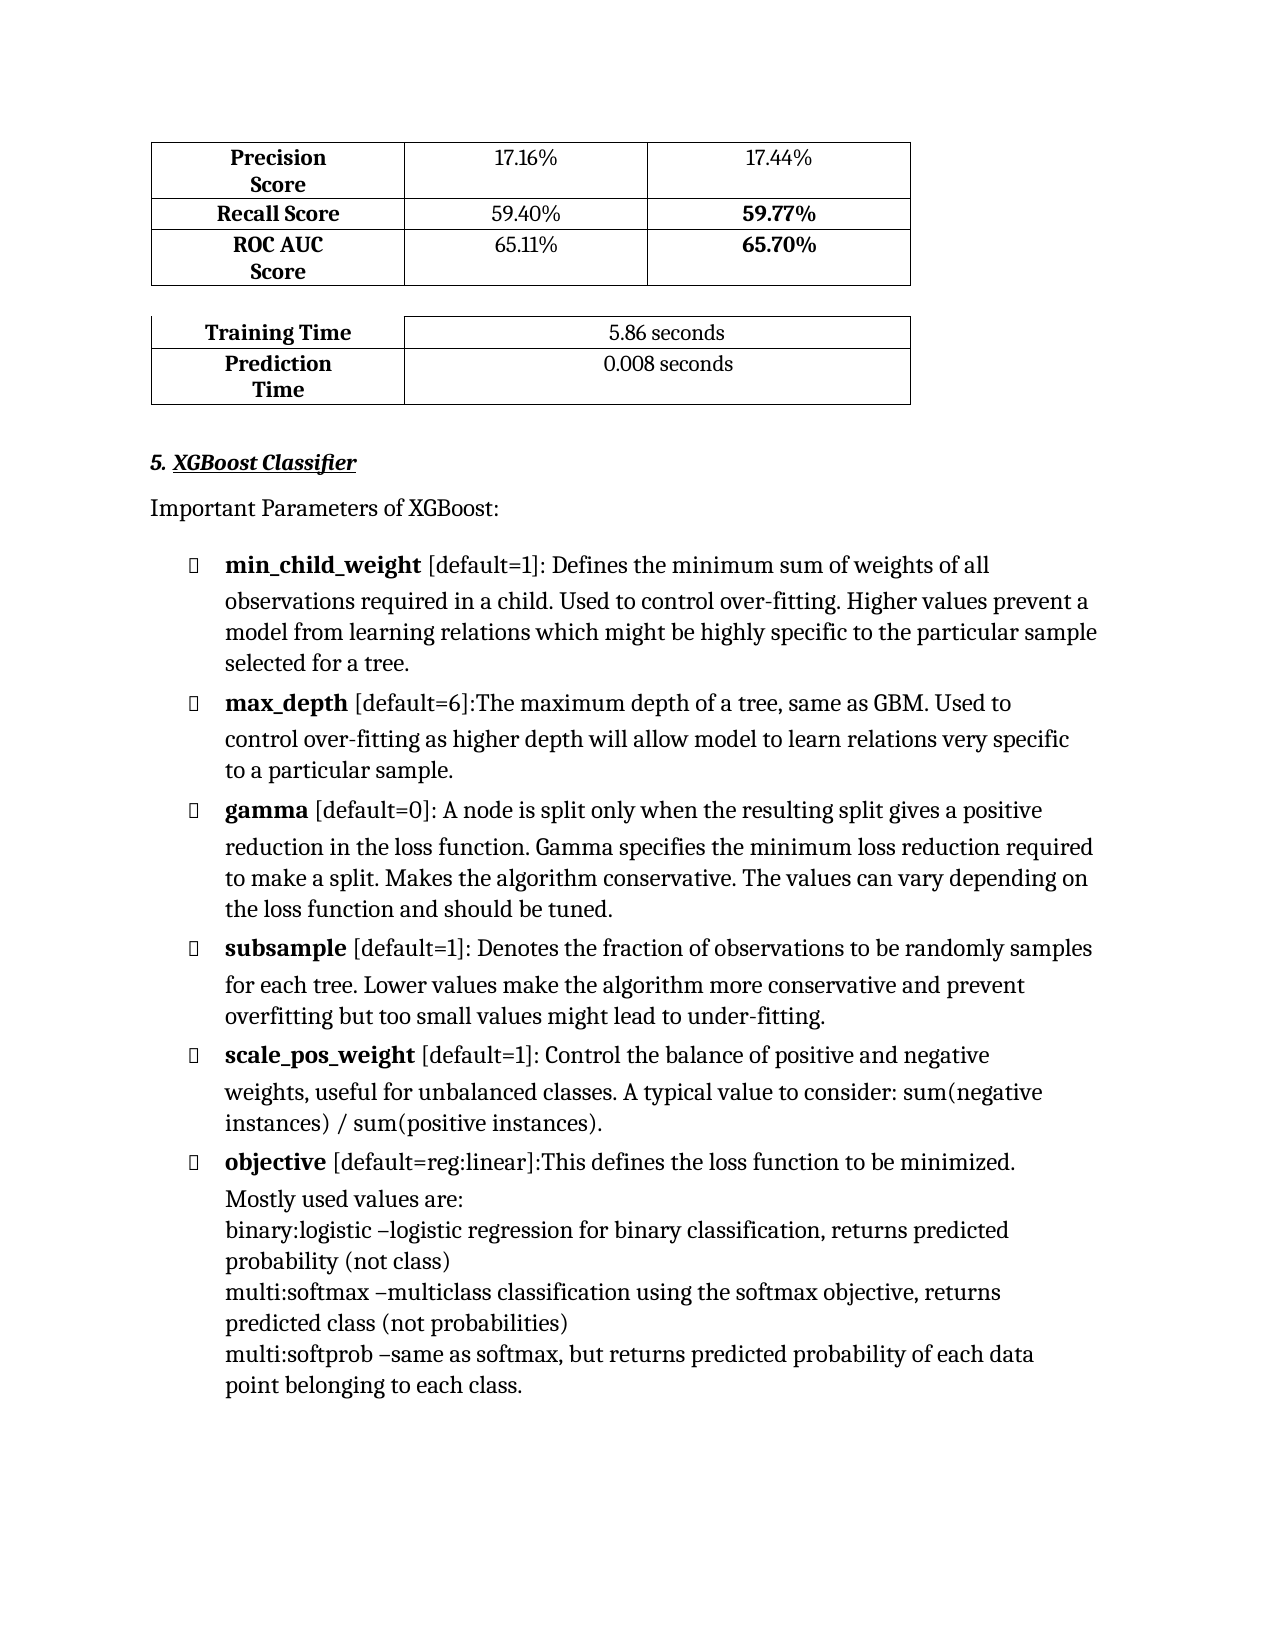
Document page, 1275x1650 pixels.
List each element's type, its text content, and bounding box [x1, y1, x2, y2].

text Important Parameters of XGBoost: [150, 494, 1273, 523]
table_cell 65.70% [648, 230, 910, 285]
table_cell Recall Score [152, 199, 404, 229]
list objective [default=reg:linear]:This defines the loss function to be minimized. Mostly used values are: [187, 1140, 1077, 1213]
text binary:logistic –logistic regression for binary classification, returns predicted probability (not class) [225, 1216, 1112, 1276]
table_cell 65.11% [405, 230, 647, 285]
list subsample [default=1]: Denotes the fraction of observations to be randomly samples for each tree. Lower values make the algorithm more conservative and prevent overfitting but too small values might lead to under-fitting. [187, 926, 1112, 1030]
list XGBoost Classifier [150, 449, 1273, 476]
table_cell 0.008 seconds [405, 349, 910, 403]
table_header 5.86 seconds [405, 317, 910, 347]
table_cell 17.44% [648, 143, 910, 198]
list gamma [default=0]: A node is split only when the resulting split gives a positive reduction in the loss function. Gamma specifies the minimum loss reduction required to make a split. Makes the algorithm conservative. The values can vary depending on the loss function and should be tuned. [187, 787, 1103, 923]
table_cell 17.16% [405, 143, 647, 198]
list max_depth [default=6]:The maximum depth of a tree, same as GBM. Used to control over-fitting as higher depth will allow model to learn relations very specific to a particular sample. [187, 680, 1088, 785]
list scale_pos_weight [default=1]: Control the balance of positive and negative weights, useful for unbalanced classes. A typical value to consider: sum(negative instances) / sum(positive instances). [187, 1033, 1078, 1137]
text multi:softprob –same as softmax, but returns predicted probability of each data point belonging to each class. [225, 1340, 1073, 1400]
table_cell Precision Score [152, 143, 404, 198]
text multi:softmax –multiclass classification using the softmax objective, returns predicted class (not probabilities) [225, 1278, 1087, 1338]
table_cell 59.77% [648, 199, 910, 229]
list min_child_weight [default=1]: Defines the minimum sum of weights of all observations required in a child. Used to control over-fitting. Higher values prevent a model from learning relations which might be highly specific to the particular sample selected for a tree. [187, 542, 1116, 678]
table_cell 59.40% [405, 199, 647, 229]
table_cell ROC AUC Score [152, 230, 404, 285]
table_header Training Time [152, 316, 404, 347]
table_cell Prediction Time [152, 349, 404, 403]
